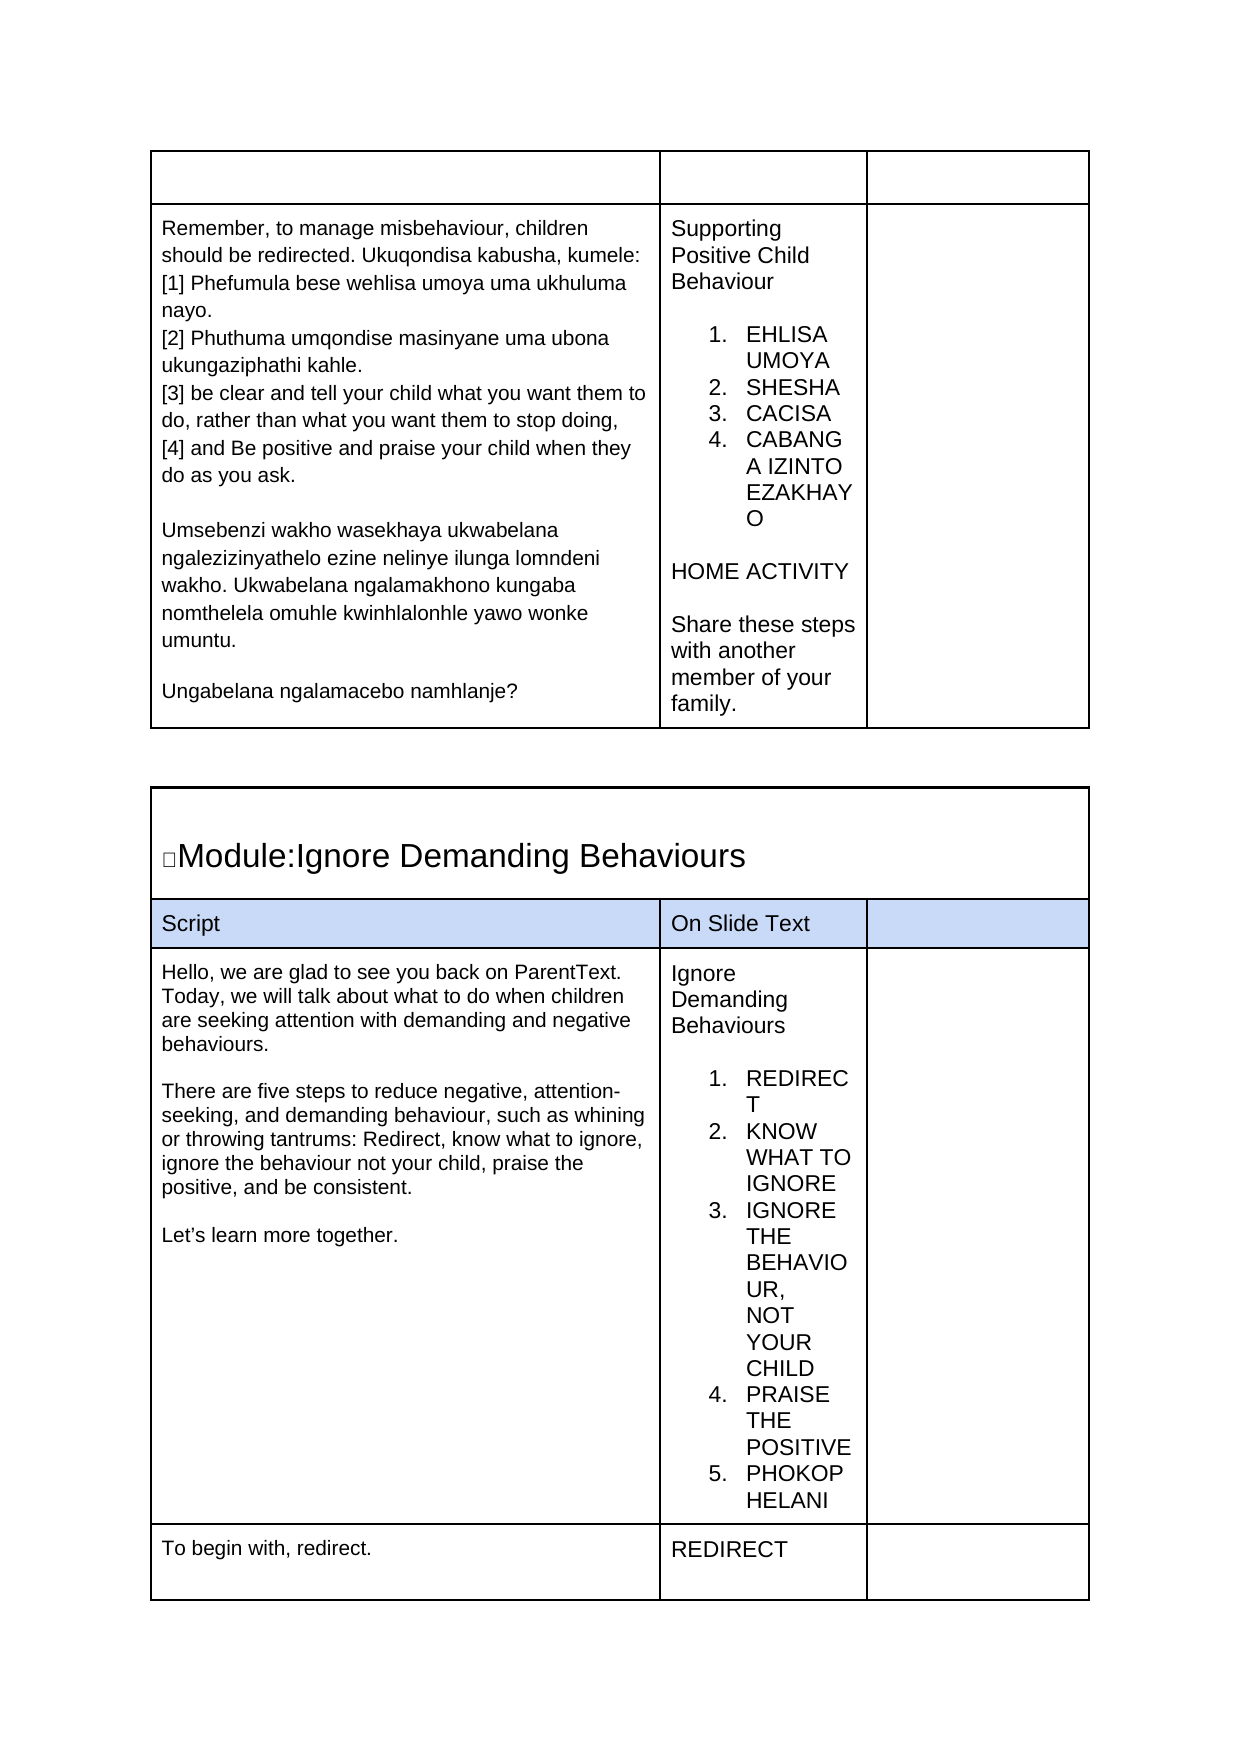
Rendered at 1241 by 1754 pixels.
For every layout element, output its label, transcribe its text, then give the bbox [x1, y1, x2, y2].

table_cell Supporting Positive Child Behaviour EHLISA UMOYA SHESHA CACISA CABANGA IZINTO EZAKHAYO HOME ACTIVITY Share these steps with another member of your family. [661, 205, 866, 727]
table_cell Remember, to manage misbehaviour, children should be redirected. Ukuqondisa kabusha, kumele: [1] Phefumula bese wehlisa umoya uma ukhuluma nayo. [2] Phuthuma umqondise masinyane uma ubona ukungaziphathi kahle. [3] be clear and tell your child what you want them to do, rather than what you want them to stop doing, [4] and Be positive and praise your child when they do as you ask. Umsebenzi wakho wasekhaya ukwabelana ngalezizinyathelo ezine nelinye ilunga lomndeni wakho. Ukwabelana ngalamakhono kungaba nomthelela omuhle kwinhlalonhle yawo wonke umuntu. Ungabelana ngalamacebo namhlanje? [152, 205, 659, 727]
table_cell [868, 1525, 1088, 1599]
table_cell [152, 1525, 659, 1599]
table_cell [661, 152, 866, 203]
table_cell [868, 205, 1088, 727]
table_cell [868, 152, 1088, 203]
table_cell [868, 949, 1088, 1523]
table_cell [661, 1525, 866, 1599]
table_cell [868, 900, 1088, 947]
table_header 🏅Module:Ignore Demanding Behaviours [152, 789, 1088, 898]
table_cell On Slide Text [661, 900, 866, 947]
table_cell Script [152, 900, 659, 947]
table_cell Ignore Demanding Behaviours REDIRECT KNOW WHAT TO IGNORE IGNORE THE BEHAVIOUR, NOT YOUR CHILD PRAISE THE POSITIVE PHOKOPHELANI [661, 949, 866, 1523]
table_cell Hello, we are glad to see you back on ParentText. Today, we will talk about what to do when children are seeking attention with demanding and negative behaviours. There are five steps to reduce negative, attention-seeking, and demanding behaviour, such as whining or throwing tantrums: Redirect, know what to ignore, ignore the behaviour not your child, praise the positive, and be consistent. Let’s learn more together. [152, 949, 659, 1523]
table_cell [152, 152, 659, 203]
